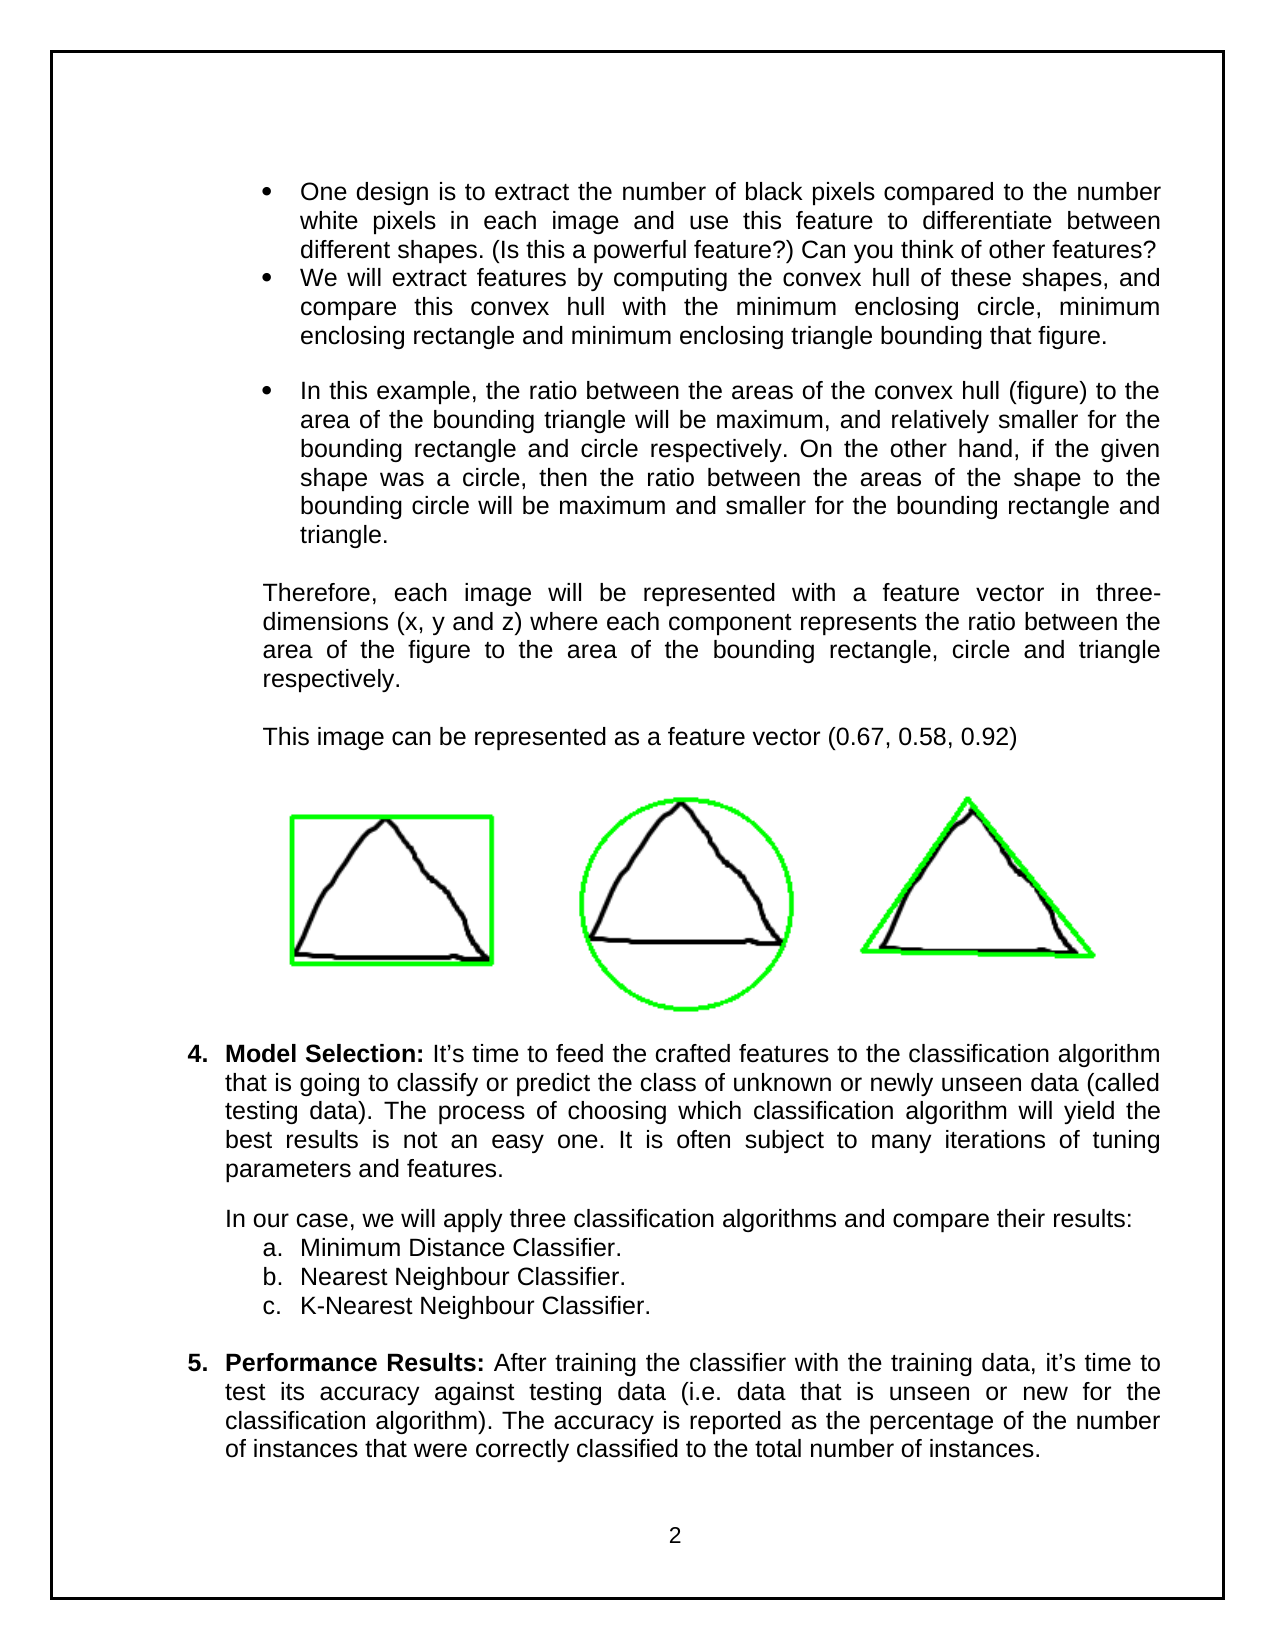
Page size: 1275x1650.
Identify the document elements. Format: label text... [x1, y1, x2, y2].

list We will extract features by computing the convex hull of these shapes, and compare this convex hull with the minimum enclosing circle, minimum enclosing rectangle and minimum enclosing triangle bounding that figure. [262, 263, 1162, 350]
list Minimum Distance Classifier. [262, 1233, 1162, 1262]
text Therefore, each image will be represented with a feature vector in three-dimensions (x, y and z) where each component represents the ratio between the area of the figure to the area of the bounding rectangle, circle and triangle respectively. [262, 578, 1162, 693]
picture [553, 782, 813, 1027]
text This image can be represented as a feature vector (0.67, 0.58, 0.92) [262, 722, 1162, 751]
picture [279, 796, 507, 977]
list K-Nearest Neighbour Classifier. [262, 1291, 1162, 1319]
list One design is to extract the number of black pixels compared to the number white pixels in each image and use this feature to differentiate between different shapes. (Is this a powerful feature?) Can you think of other features? [262, 177, 1162, 263]
list Performance Results: After training the classifier with the training data, it’s time to test its accuracy against testing data (i.e. data that is unseen or new for the classification algorithm). The accuracy is reported as the percentage of the number of instances that were correctly classified to the total number of instances. [187, 1348, 1162, 1463]
text In our case, we will apply three classification algorithms and compare their results: [187, 1204, 1162, 1233]
list In this example, the ratio between the areas of the convex hull (figure) to the area of the bounding triangle will be maximum, and relatively smaller for the bounding rectangle and circle respectively. On the other hand, if the given shape was a circle, then the ratio between the areas of the shape to the bounding circle will be maximum and smaller for the bounding rectangle and triangle. [262, 376, 1162, 549]
list Nearest Neighbour Classifier. [262, 1262, 1162, 1291]
list Model Selection: It’s time to feed the crafted features to the classification algorithm that is going to classify or predict the class of unknown or newly unseen data (called testing data). The process of choosing which classification algorithm will yield the best results is not an easy one. It is often subject to many iterations of tuning parameters and features. [187, 1039, 1162, 1182]
picture [851, 765, 1107, 987]
